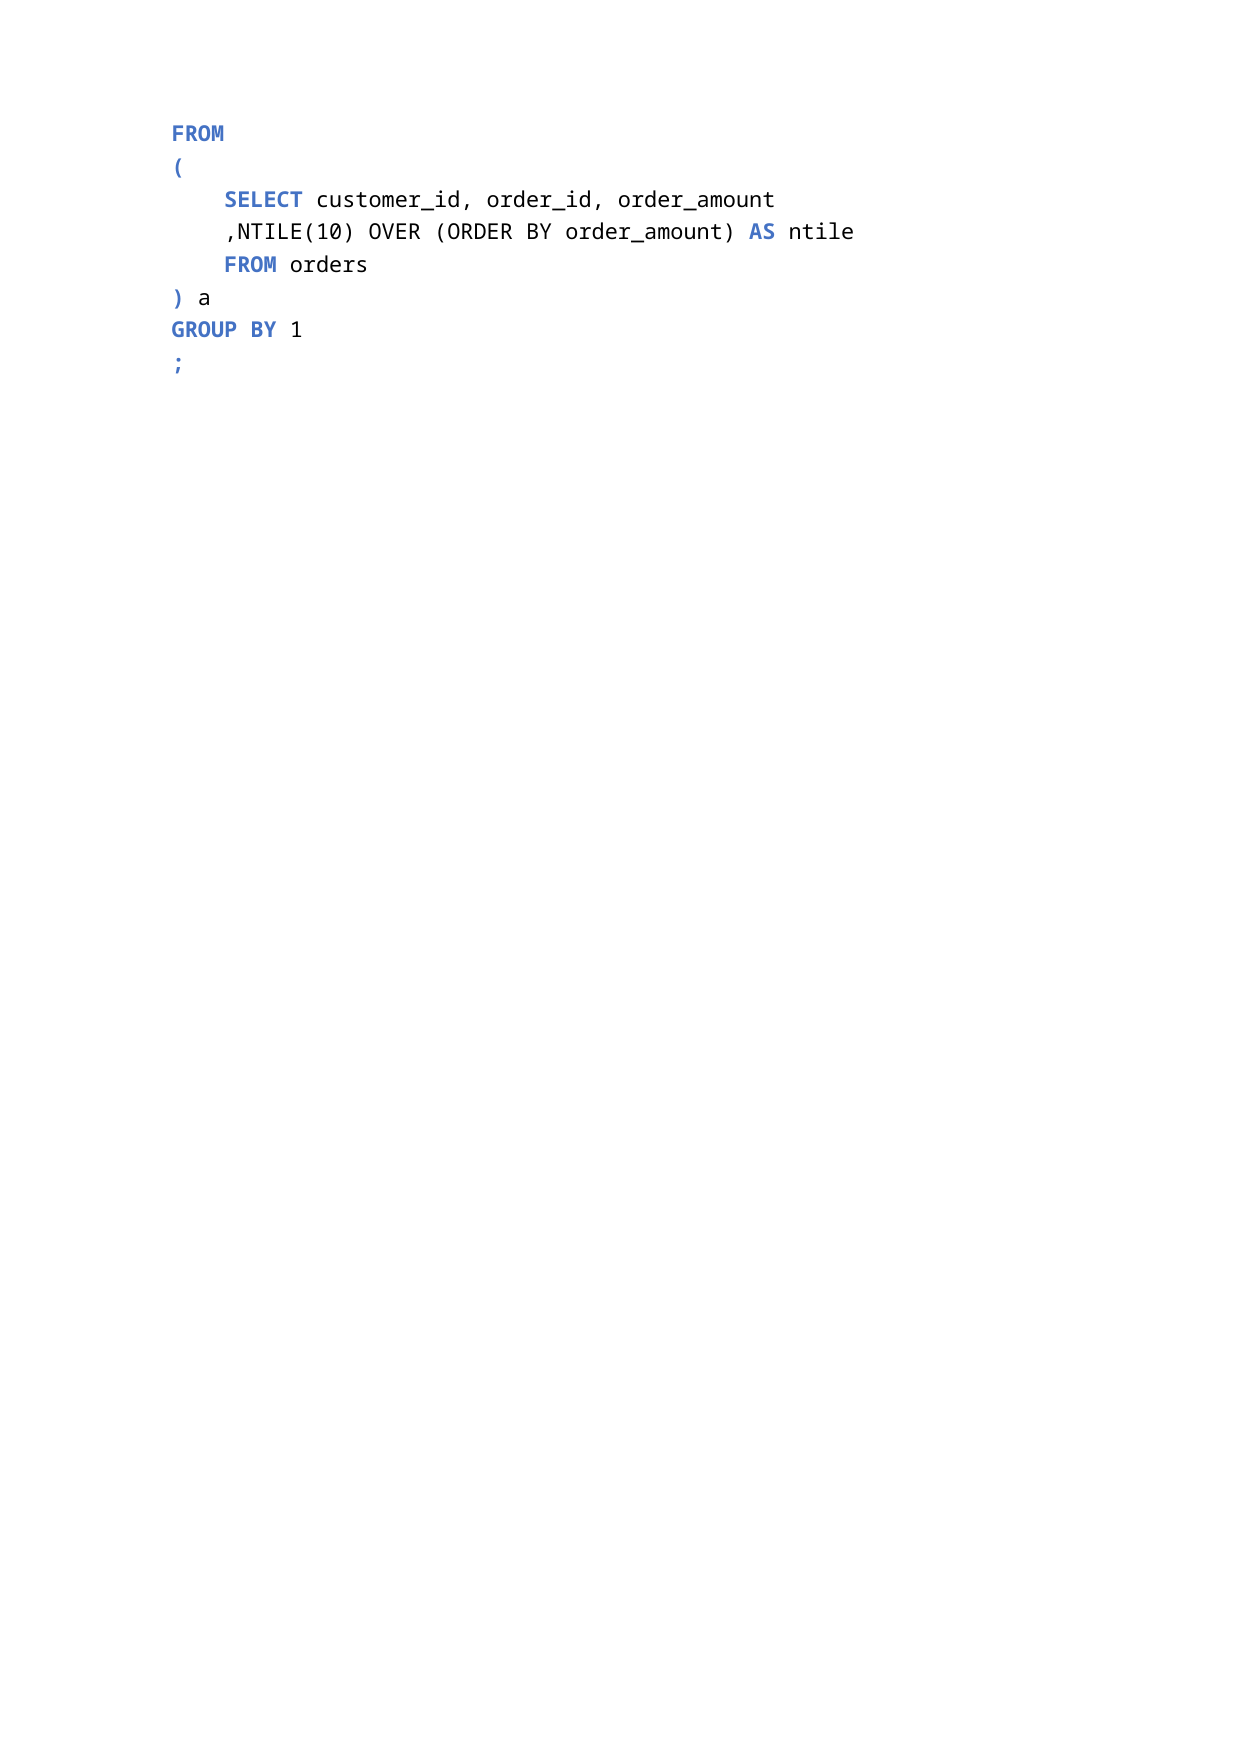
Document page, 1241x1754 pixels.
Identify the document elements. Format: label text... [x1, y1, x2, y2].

text FROM [171, 118, 1122, 148]
text ( [171, 151, 1122, 181]
text ,NTILE(10) OVER (ORDER BY order_amount) AS ntile [171, 216, 1122, 246]
text ) a [171, 282, 1122, 311]
text SELECT customer_id, order_id, order_amount [171, 183, 1122, 213]
text FROM orders [171, 249, 1122, 279]
text GROUP BY 1 [171, 314, 1122, 344]
text ; [171, 347, 1122, 377]
